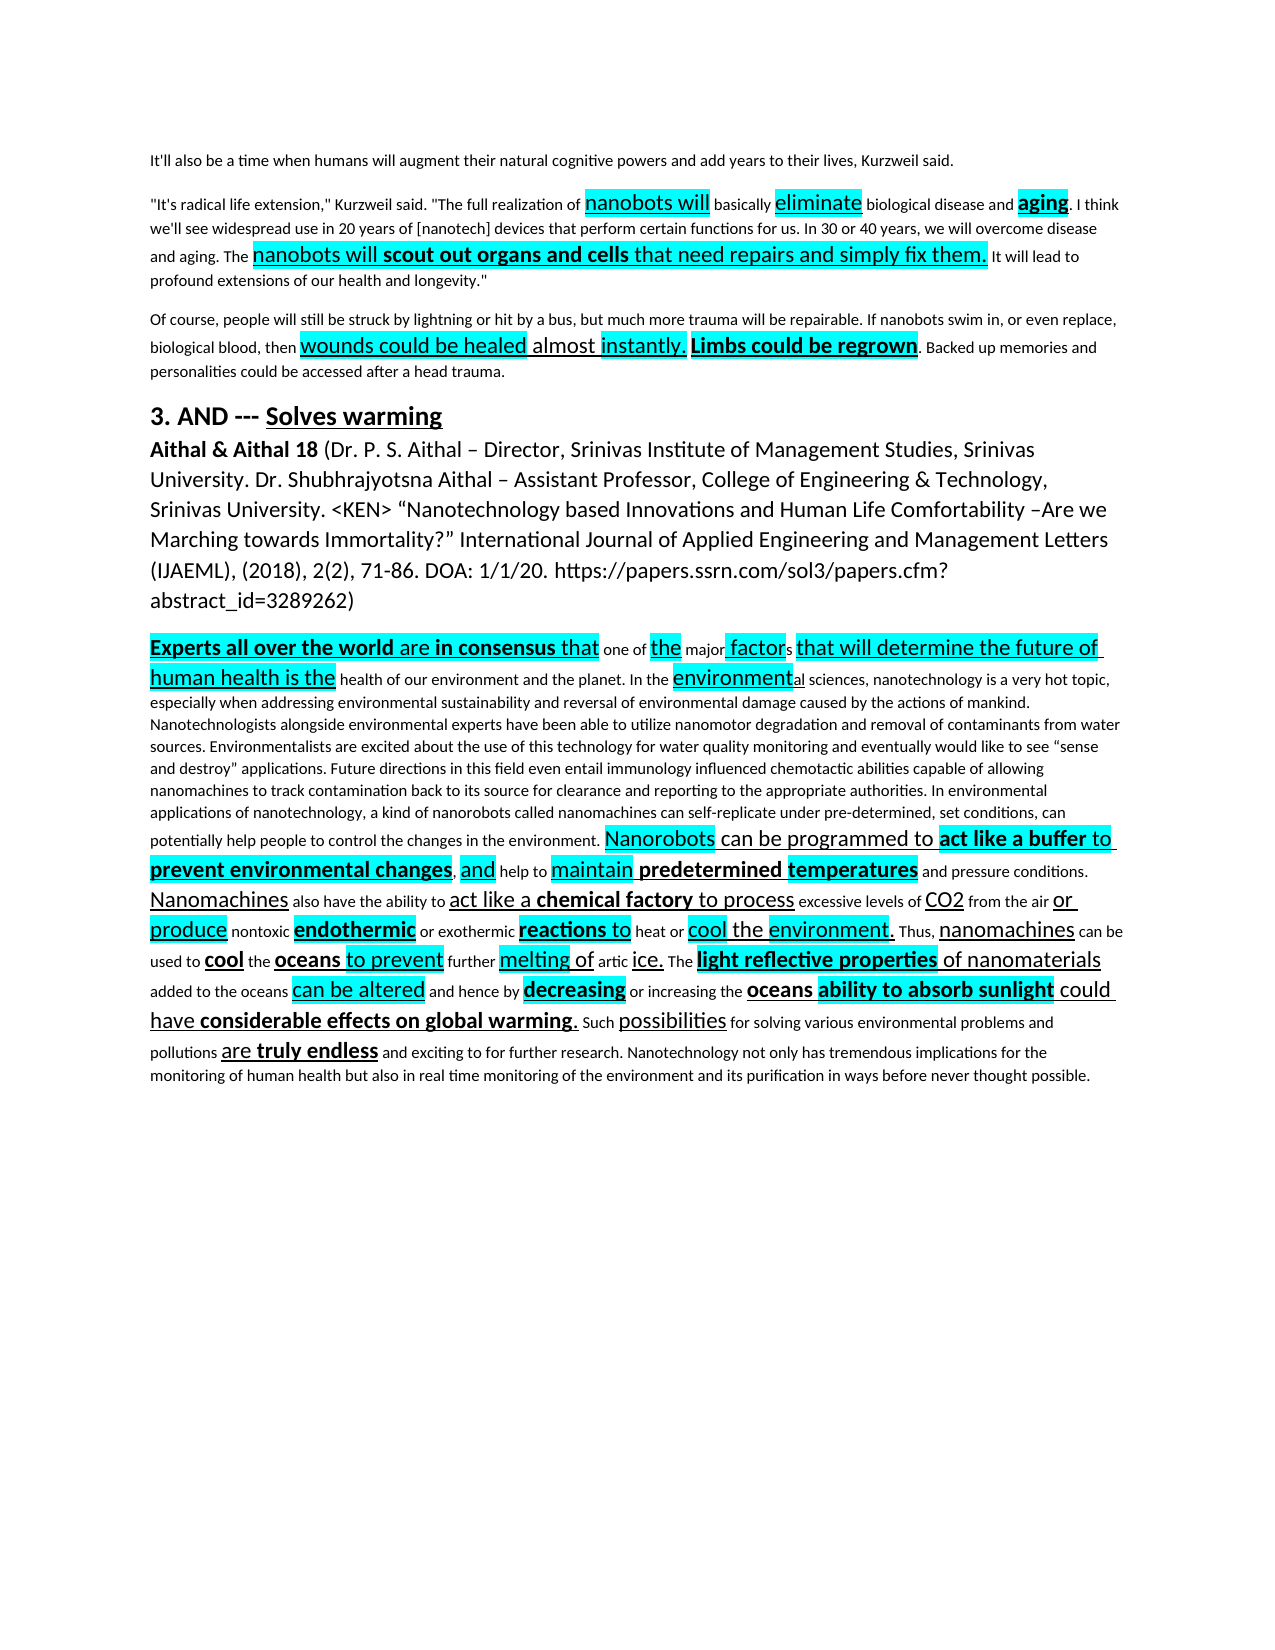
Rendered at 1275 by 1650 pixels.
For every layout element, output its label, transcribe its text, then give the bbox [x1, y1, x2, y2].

text Aithal & Aithal 18 (Dr. P. S. Aithal – Director, Srinivas Institute of Management Studies, Srinivas University. Dr. Shubhrajyotsna Aithal – Assistant Professor, College of Engineering & Technology, Srinivas University. <KEN> “Nanotechnology based Innovations and Human Life Comfortability –Are we Marching towards Immortality?” International Journal of Applied Engineering and Management Letters (IJAEML), (2018), 2(2), 71-86. DOA: 1/1/20. https://papers.ssrn.com/sol3/papers.cfm?abstract_id=3289262) [150, 435, 1125, 614]
subtitle 3. AND --- Solves warming [150, 399, 1125, 432]
text Of course, people will still be struck by lightning or hit by a bus, but much more trauma will be repairable. If nanobots swim in, or even replace, biological blood, then wounds could be healed almost instantly. Limbs could be regrown. Backed up memories and personalities could be accessed after a head trauma. [150, 309, 1125, 381]
text "It's radical life extension," Kurzweil said. "The full realization of nanobots will basically eliminate biological disease and aging. I think we'll see widespread use in 20 years of [nanotech] devices that perform certain functions for us. In 30 or 40 years, we will overcome disease and aging. The nanobots will scout out organs and cells that need repairs and simply fix them. It will lead to profound extensions of our health and longevity." [150, 188, 1125, 291]
text It'll also be a time when humans will augment their natural cognitive powers and add years to their lives, Kurzweil said. [150, 150, 1125, 170]
text Experts all over the world are in consensus that one of the major factors that will determine the future of human health is the health of our environment and the planet. In the environmental sciences, nanotechnology is a very hot topic, especially when addressing environmental sustainability and reversal of environmental damage caused by the actions of mankind. Nanotechnologists alongside environmental experts have been able to utilize nanomotor degradation and removal of contaminants from water sources. Environmentalists are excited about the use of this technology for water quality monitoring and eventually would like to see “sense and destroy” applications. Future directions in this field even entail immunology influenced chemotactic abilities capable of allowing nanomachines to track contamination back to its source for clearance and reporting to the appropriate authorities. In environmental applications of nanotechnology, a kind of nanorobots called nanomachines can self-replicate under pre-determined, set conditions, can potentially help people to control the changes in the environment. Nanorobots can be programmed to act like a buffer to prevent environmental changes, and help to maintain predetermined temperatures and pressure conditions. Nanomachines also have the ability to act like a chemical factory to process excessive levels of CO2 from the air or produce nontoxic endothermic or exothermic reactions to heat or cool the environment. Thus, nanomachines can be used to cool the oceans to prevent further melting of artic ice. The light reflective properties of nanomaterials added to the oceans can be altered and hence by decreasing or increasing the oceans ability to absorb sunlight could have considerable effects on global warming. Such possibilities for solving various environmental problems and pollutions are truly endless and exciting to for further research. Nanotechnology not only has tremendous implications for the monitoring of human health but also in real time monitoring of the environment and its purification in ways before never thought possible. [150, 633, 1125, 1086]
